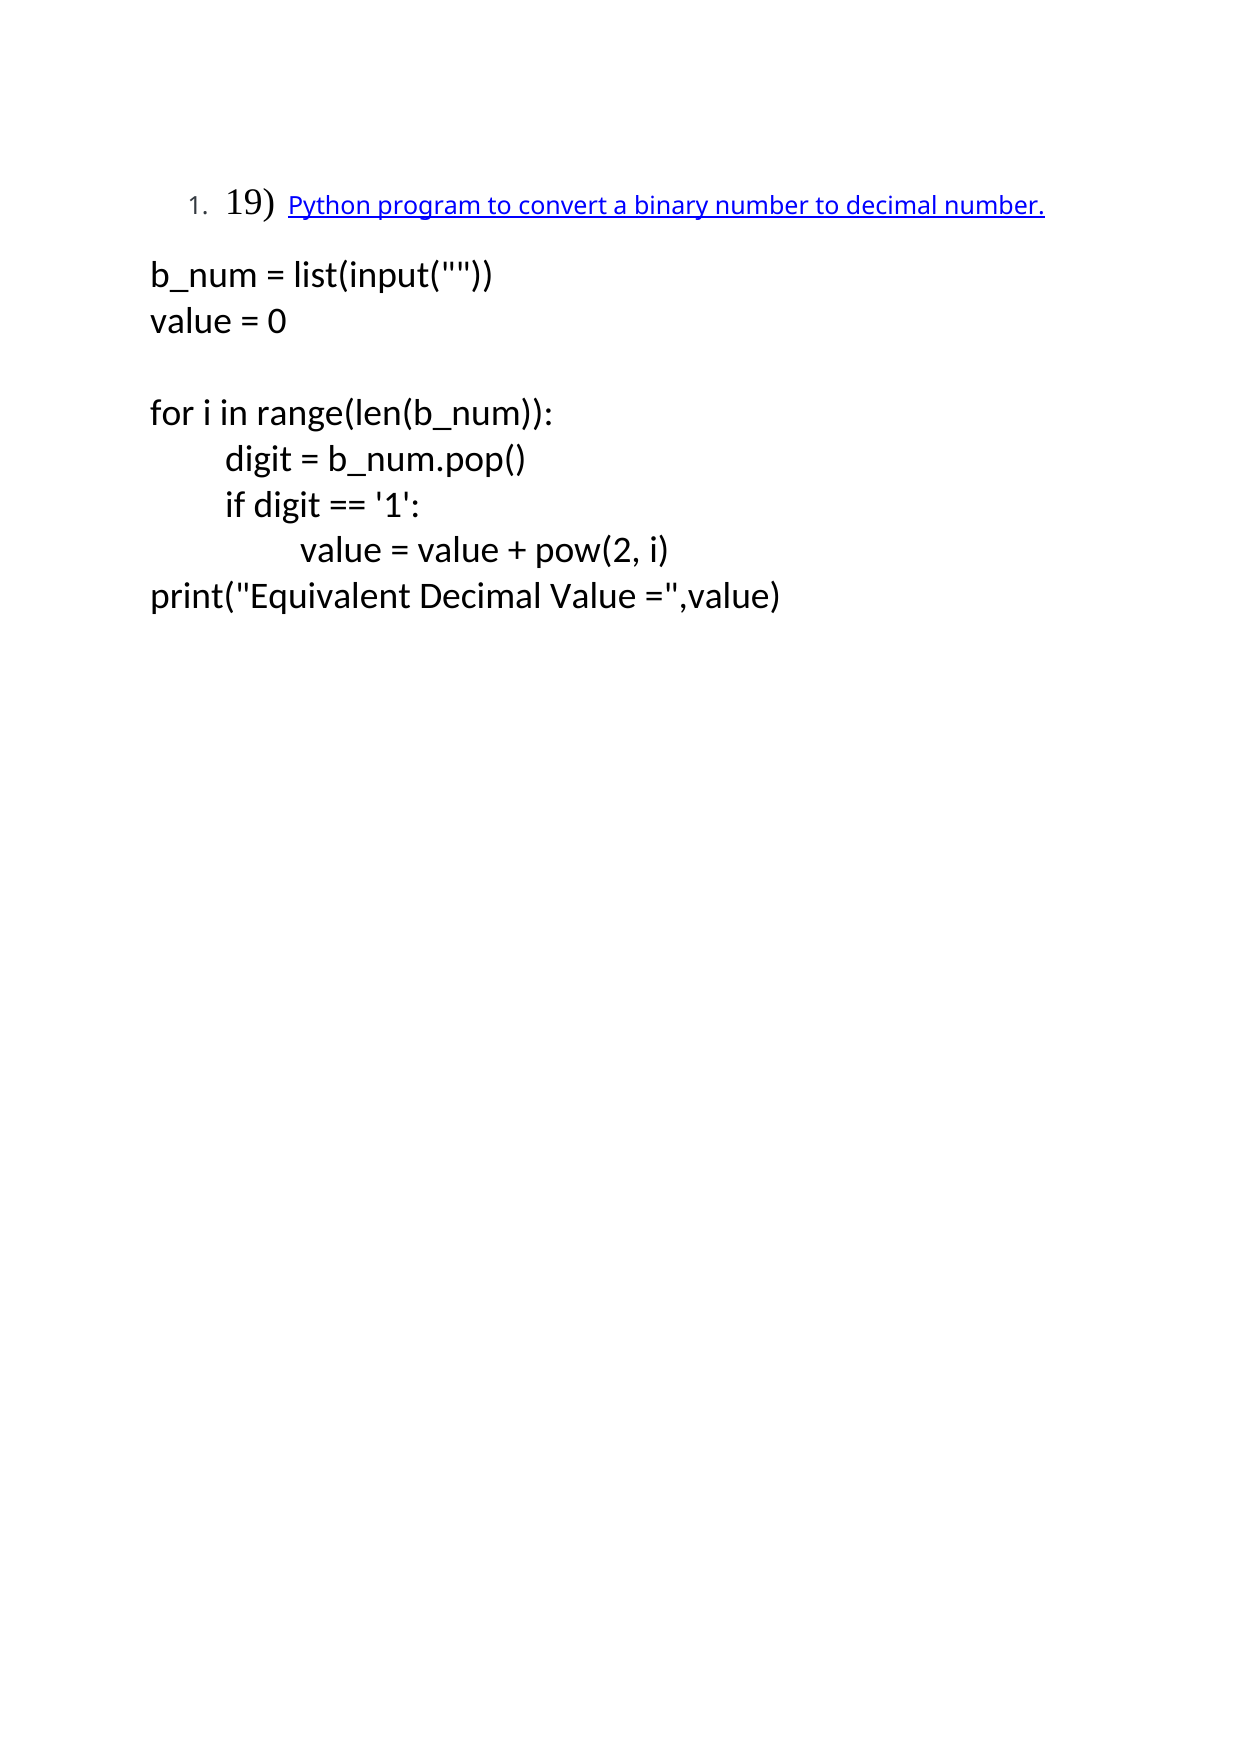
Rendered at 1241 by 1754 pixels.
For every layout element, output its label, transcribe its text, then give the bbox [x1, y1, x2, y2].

text value = value + pow(2, i) [150, 526, 1090, 572]
text b_num = list(input("")) [150, 251, 1090, 297]
text digit = b_num.pop() [150, 435, 1090, 481]
text for i in range(len(b_num)): [150, 389, 1090, 435]
text print("Equivalent Decimal Value =",value) [150, 572, 1090, 618]
list 19) Python program to convert a binary number to decimal number. [187, 179, 1090, 222]
text if digit == '1': [150, 481, 1090, 526]
text value = 0 [150, 297, 1090, 343]
